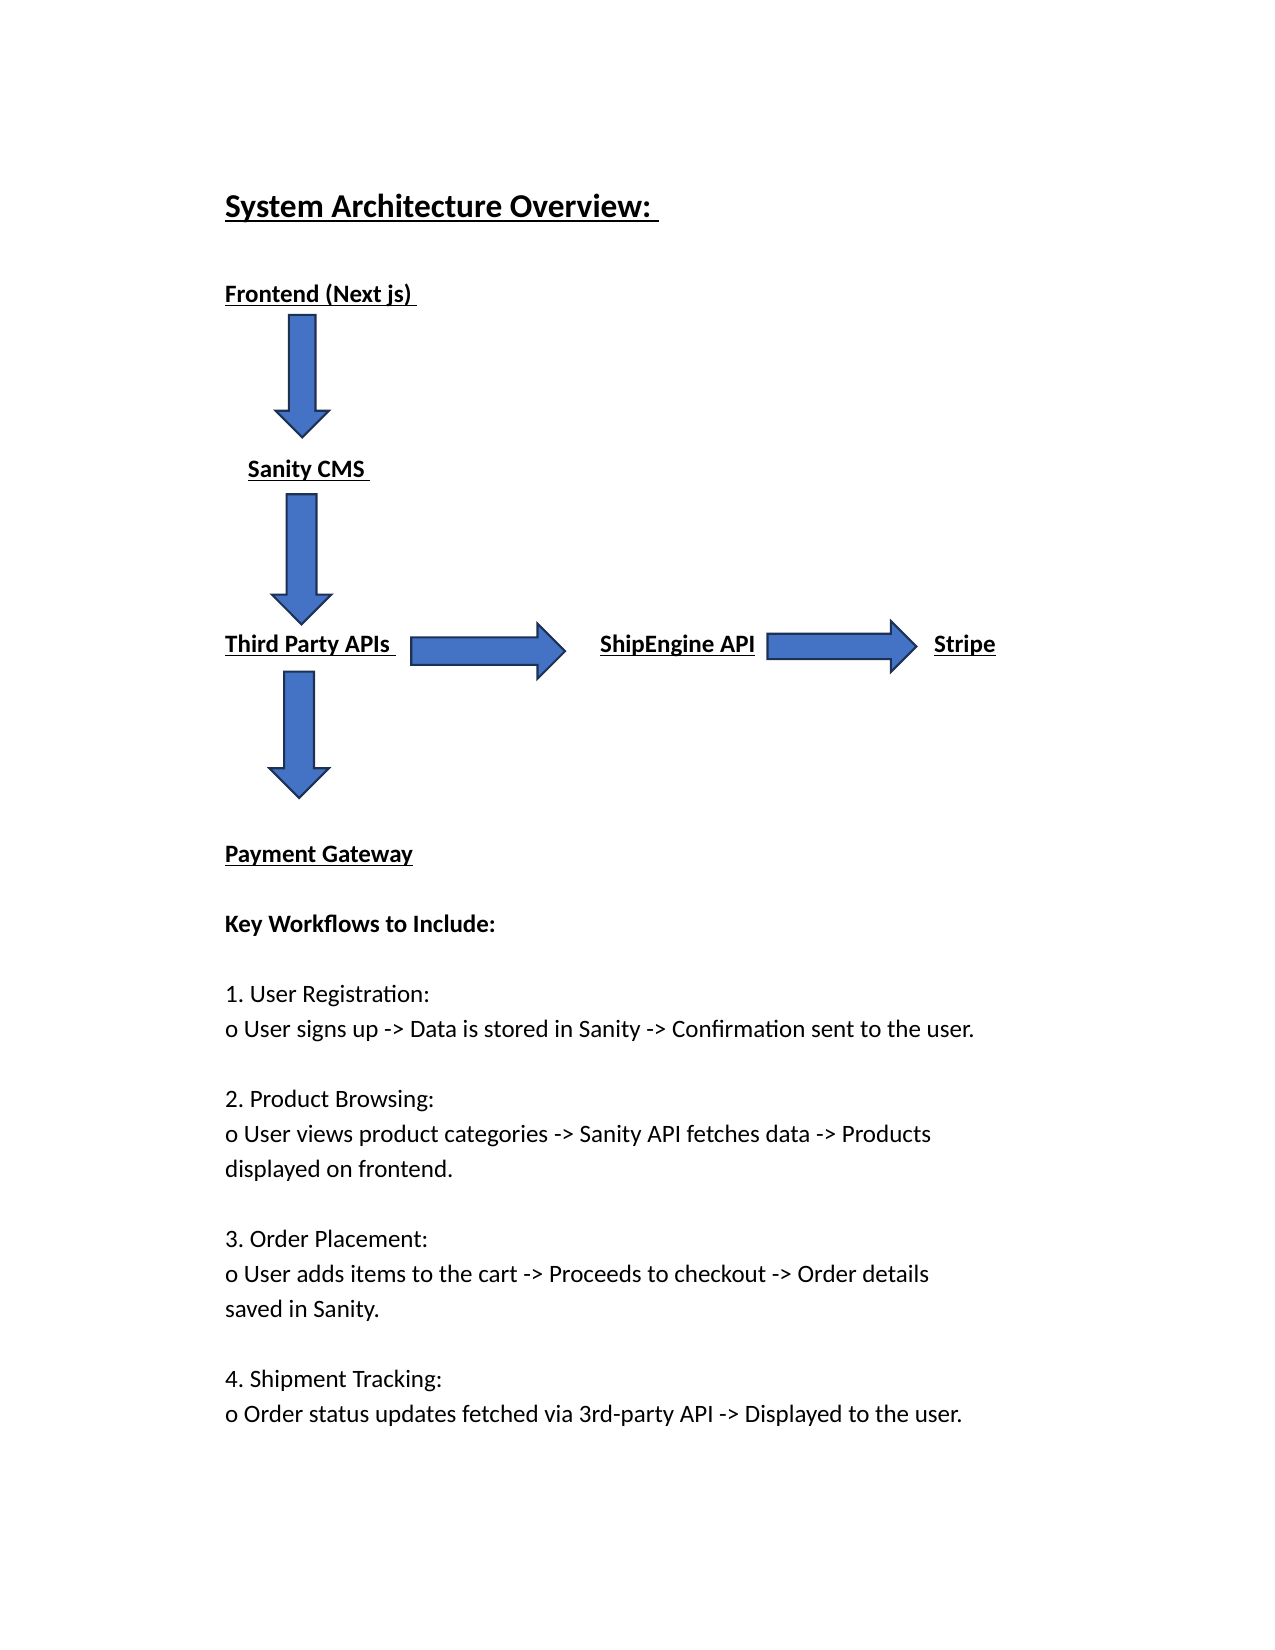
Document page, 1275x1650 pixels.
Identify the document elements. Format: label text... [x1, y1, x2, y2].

list Payment Gateway [225, 838, 1125, 869]
list Frontend (Next js) [225, 278, 1125, 309]
list Sanity CMS [225, 453, 1125, 484]
list 2. Product Browsing: [225, 1083, 1125, 1114]
list displayed on frontend. [225, 1153, 1125, 1184]
list o User adds items to the cart -> Proceeds to checkout -> Order details [225, 1258, 1125, 1289]
list o User views product categories -> Sanity API fetches data -> Products [225, 1118, 1125, 1149]
list Third Party APIs ShipEngine API Stripe [545, 628, 889, 659]
list Third Party APIs ShipEngine API Stripe [225, 628, 536, 659]
list o Order status updates fetched via 3rd-party API -> Displayed to the user. [225, 1398, 1125, 1429]
list saved in Sanity. [225, 1293, 1125, 1324]
list 4. Shipment Tracking: [225, 1363, 1125, 1394]
list 3. Order Placement: [225, 1223, 1125, 1254]
list 1. User Registration: [225, 978, 1125, 1009]
list Key Workflows to Include: [225, 908, 1125, 939]
list o User signs up -> Data is stored in Sanity -> Confirmation sent to the user. [225, 1013, 1125, 1044]
list System Architecture Overview: [225, 185, 1125, 226]
list Third Party APIs ShipEngine API Stripe [901, 628, 1125, 659]
